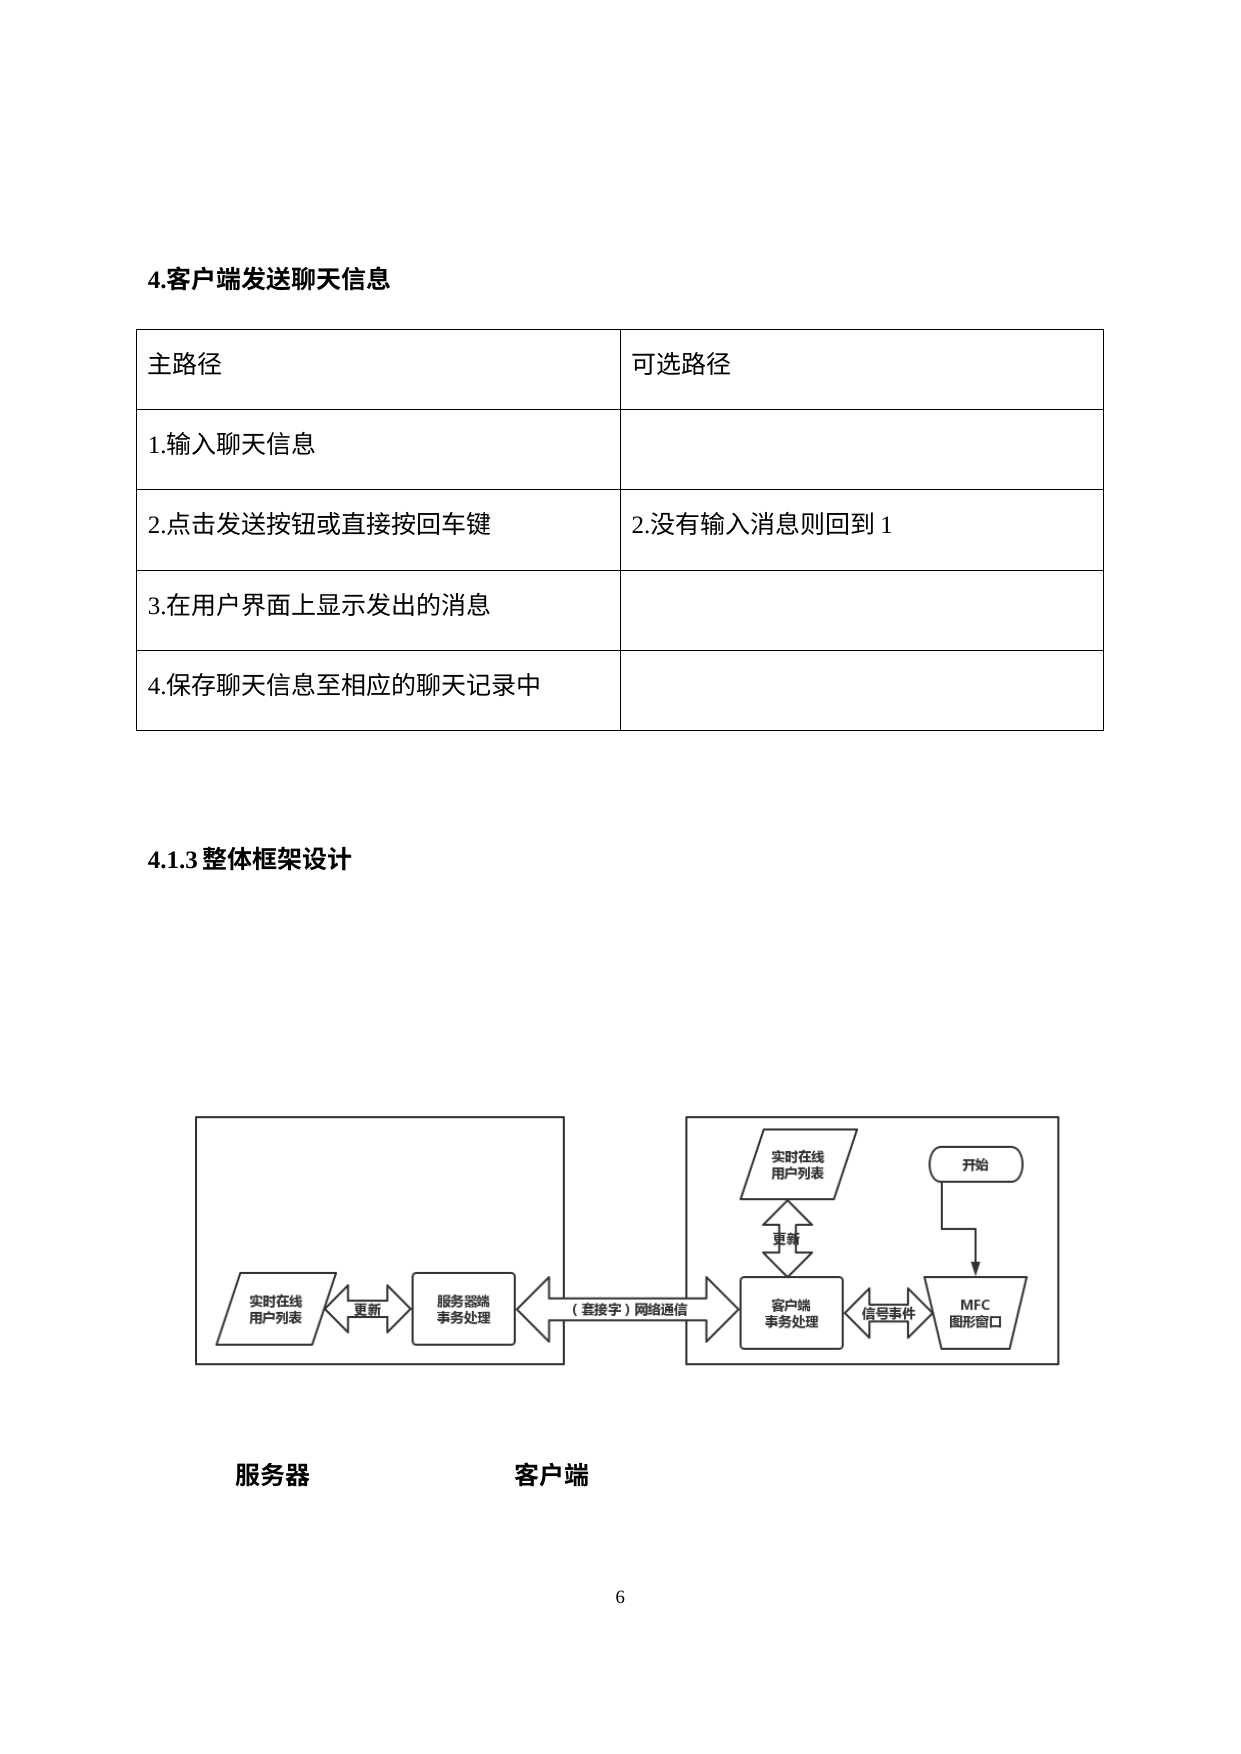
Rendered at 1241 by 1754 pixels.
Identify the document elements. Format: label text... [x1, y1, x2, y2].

table_cell 4.保存聊天信息至相应的聊天记录中 [137, 651, 620, 730]
table_cell [621, 651, 1103, 730]
list 服务器 客户端 [148, 1441, 1092, 1506]
table_header 可选路径 [621, 330, 1103, 409]
list 4.客户端发送聊天信息 [148, 246, 1092, 311]
table_cell 3.在用户界面上显示发出的消息 [137, 571, 620, 650]
picture [147, 1068, 1091, 1397]
table_cell 2.没有输入消息则回到1 [621, 490, 1103, 570]
table_cell [621, 571, 1103, 650]
table_header 主路径 [137, 330, 620, 409]
table_cell [621, 410, 1103, 489]
table_cell 1.输入聊天信息 [137, 410, 620, 489]
table_cell 2.点击发送按钮或直接按回车键 [137, 490, 620, 570]
